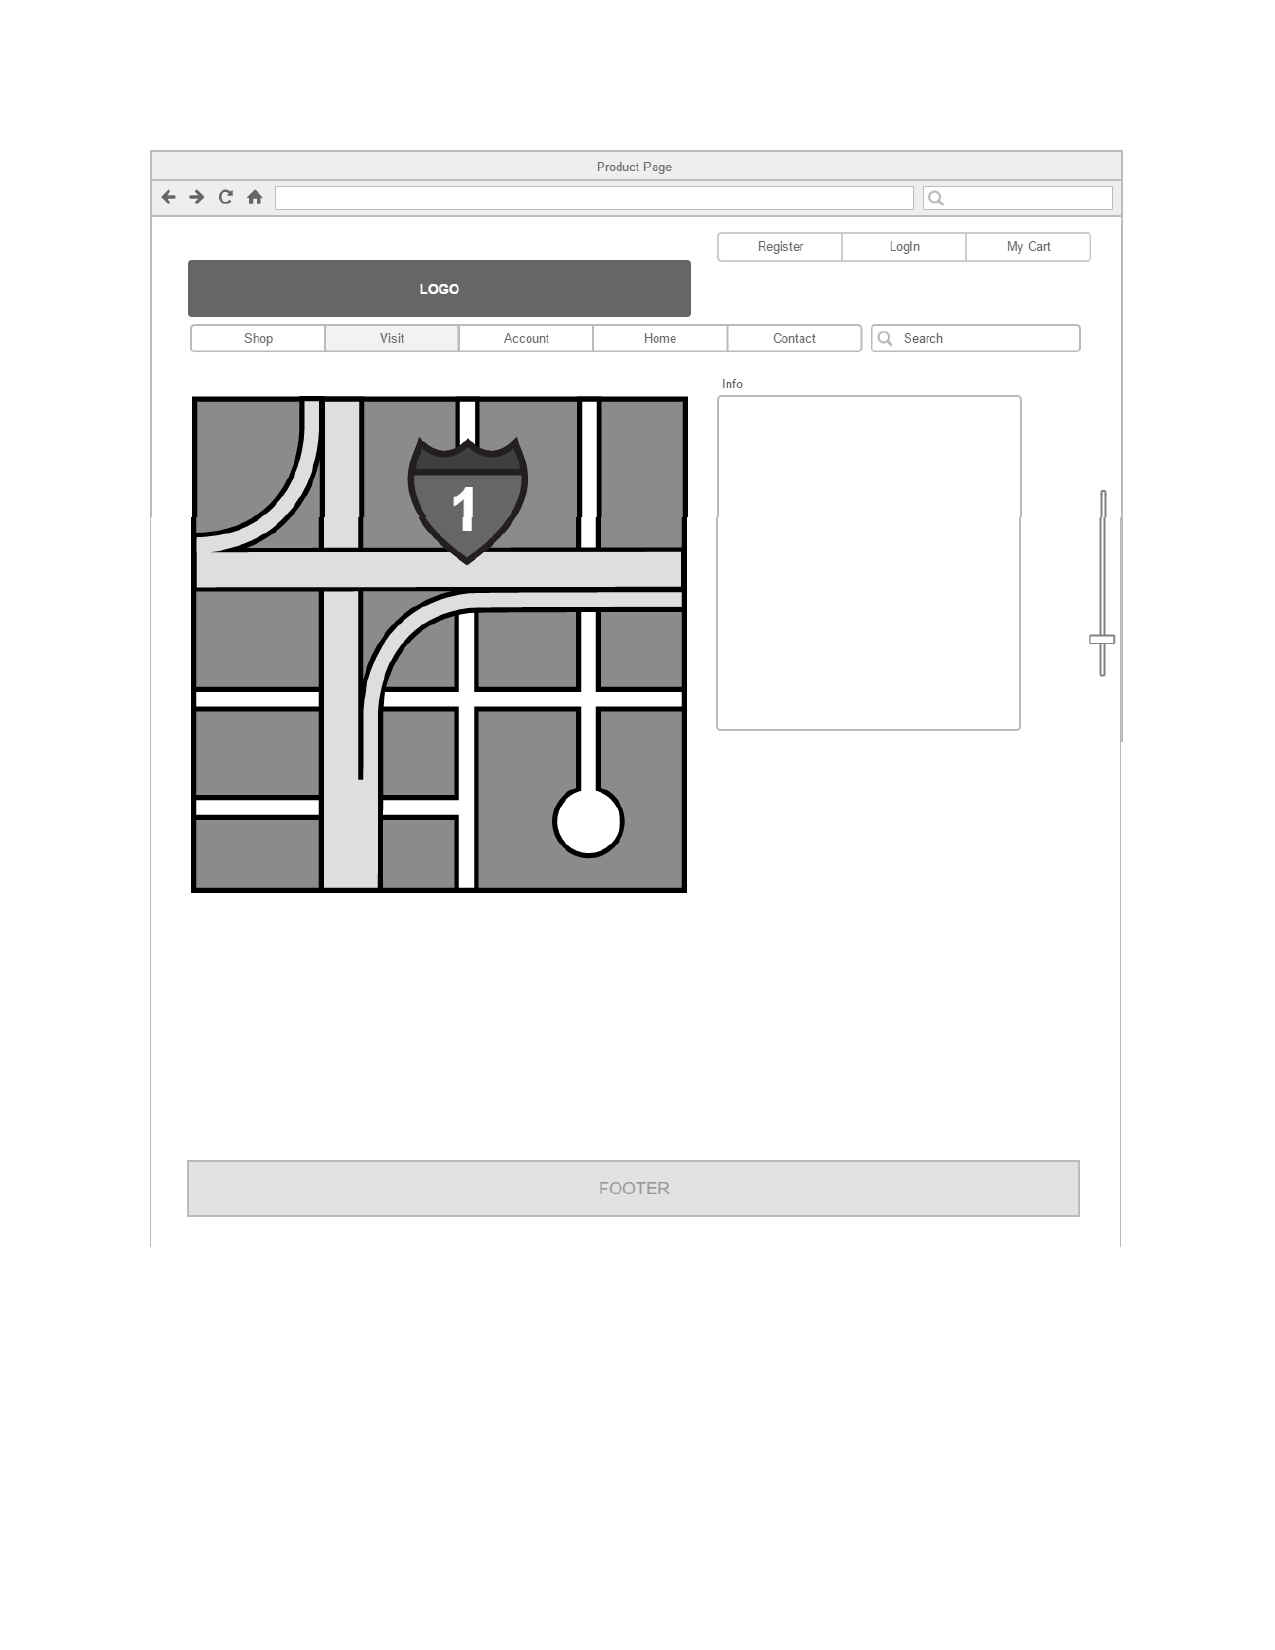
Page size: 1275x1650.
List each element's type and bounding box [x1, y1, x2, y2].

picture [150, 150, 1125, 1247]
